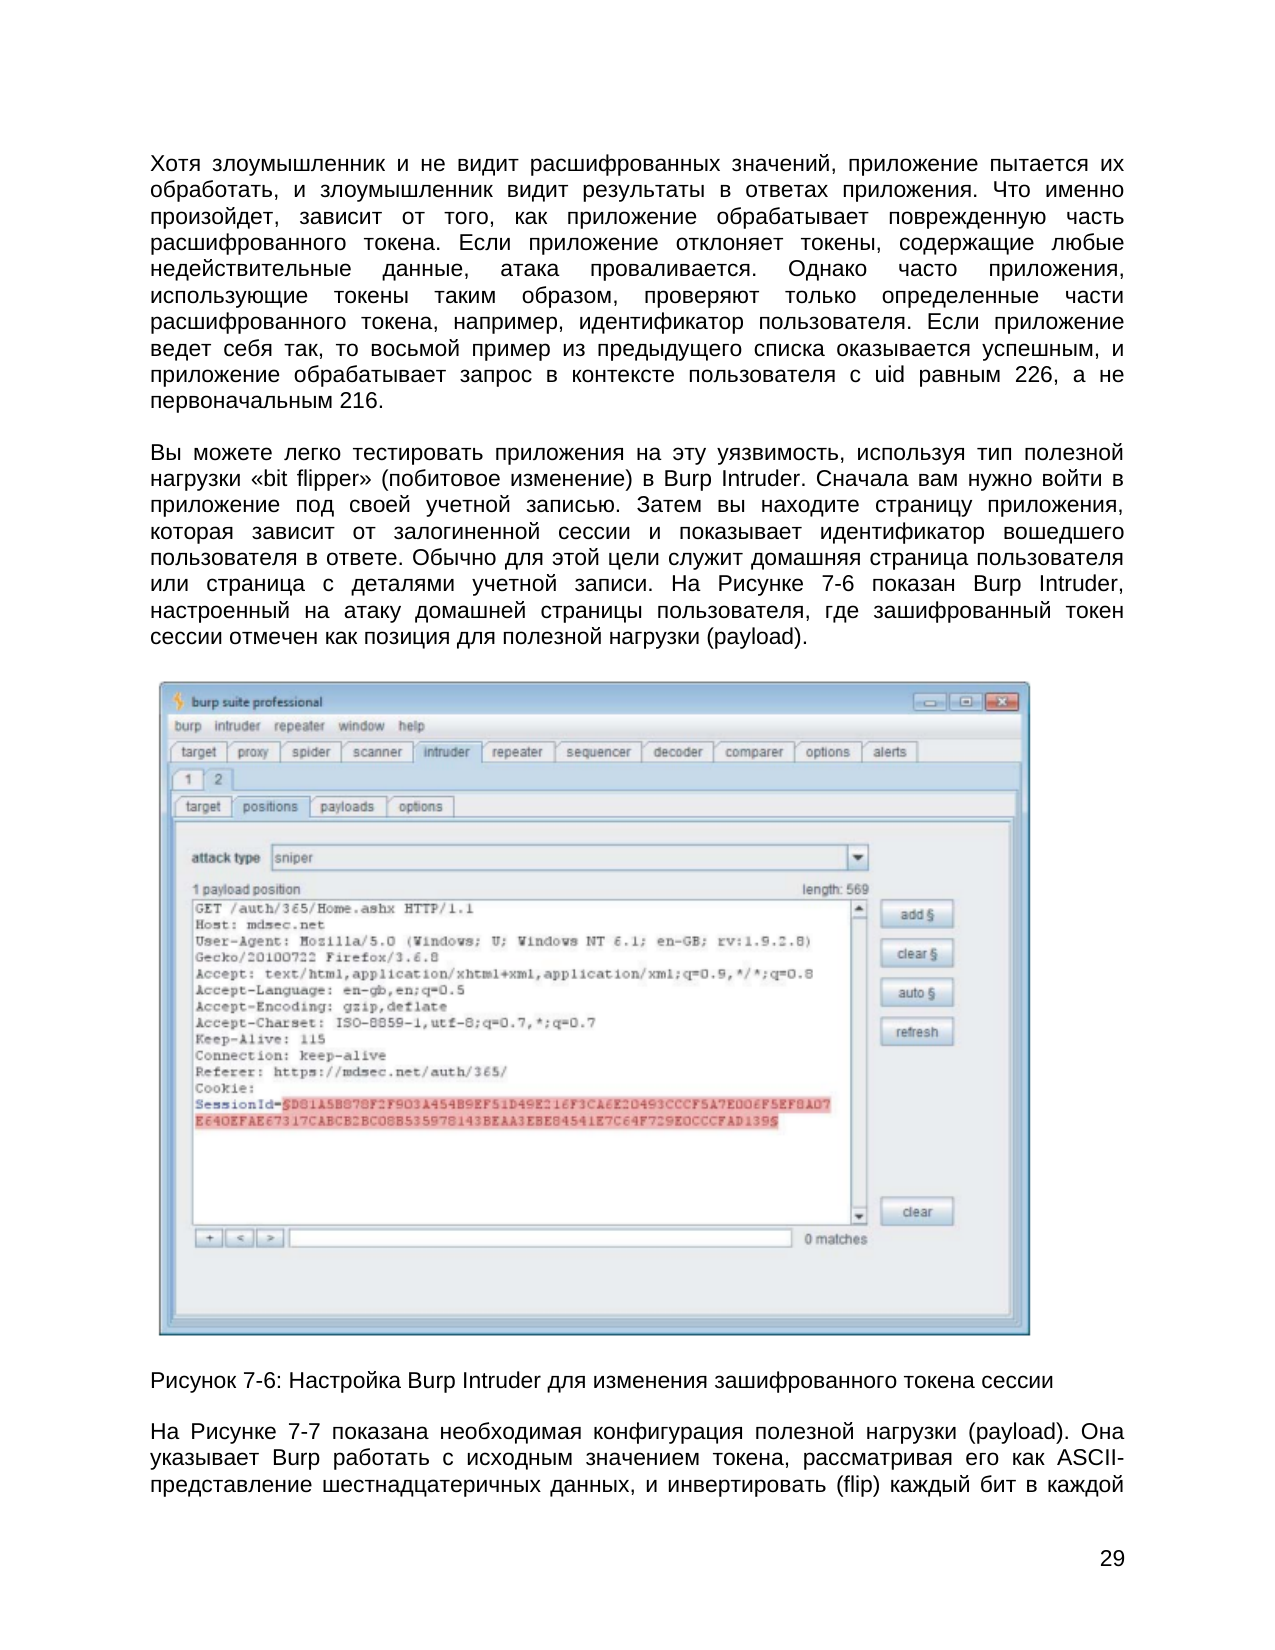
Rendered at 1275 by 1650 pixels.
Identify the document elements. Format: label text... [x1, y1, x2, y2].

text Хотя злоумышленник и не видит расшифрованных значений, приложение пытается их обработать, и злоумышленник видит результаты в ответах приложения. Что именно произойдет, зависит от того, как приложение обрабатывает поврежденную часть расшифрованного токена. Если приложение отклоняет токены, содержащие любые недействительные данные, атака проваливается. Однако часто приложения, использующие токены таким образом, проверяют только определенные части расшифрованного токена, например, идентификатор пользователя. Если приложение ведет себя так, то восьмой пример из предыдущего списка оказывается успешным, и приложение обрабатывает запрос в контексте пользователя с uid равным 226, а не первоначальным 216. [150, 150, 1125, 413]
text Вы можете легко тестировать приложения на эту уязвимость, используя тип полезной нагрузки «bit flipper» (побитовое изменение) в Burp Intruder. Сначала вам нужно войти в приложение под своей учетной записью. Затем вы находите страницу приложения, которая зависит от залогиненной сессии и показывает идентификатор вошедшего пользователя в ответе. Обычно для этой цели служит домашняя страница пользователя или страница с деталями учетной записи. На Рисунке 7-6 показан Burp Intruder, настроенный на атаку домашней страницы пользователя, где зашифрованный токен сессии отмечен как позиция для полезной нагрузки (payload). [150, 438, 1125, 649]
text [150, 1418, 1125, 1497]
text Рисунок 7-6: Настройка Burp Intruder для изменения зашифрованного токена сессии [150, 1367, 1125, 1393]
picture [150, 674, 1035, 1342]
